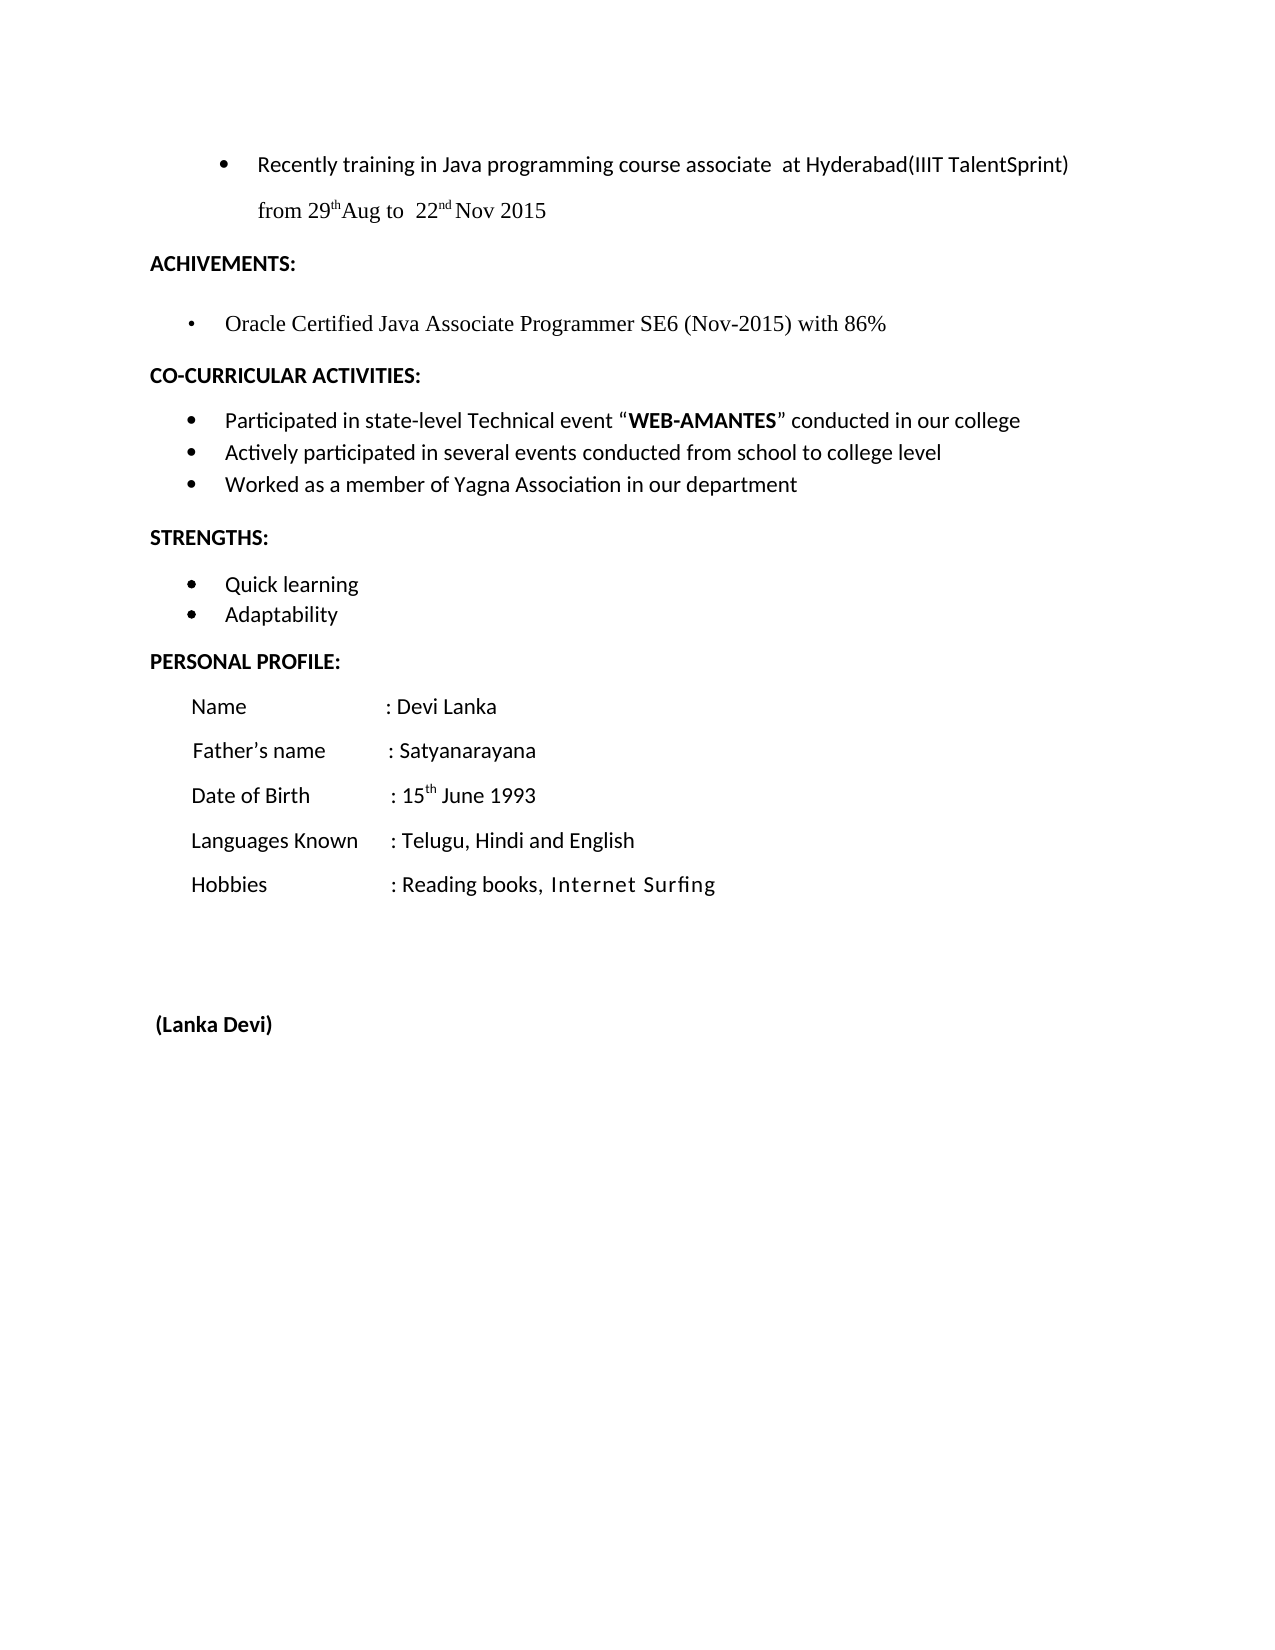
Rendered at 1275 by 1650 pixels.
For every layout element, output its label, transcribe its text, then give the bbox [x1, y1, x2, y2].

text CO-CURRICULAR ACTIVITIES: [150, 361, 1125, 389]
text Hobbies : Reading books, Internet Surfing [150, 871, 1125, 898]
text Father’s name : Satyanarayana [150, 736, 1125, 764]
list Quick learning [187, 570, 1125, 598]
text (Lanka Devi) [150, 1011, 1125, 1039]
list Participated in state-level Technical event “WEB-AMANTES” conducted in our college [187, 406, 1125, 434]
text Name : Devi Lanka [150, 692, 1125, 720]
list Adaptability [187, 600, 1125, 628]
list Worked as a member of Yagna Association in our department [187, 470, 1125, 498]
list Actively participated in several events conducted from school to college level [187, 438, 1125, 466]
text PERSONAL PROFILE: [150, 647, 1125, 675]
list Recently training in Java programming course associate at Hyderabad(IIIT TalentSprint) [220, 150, 1125, 178]
text ACHIVEMENTS: [150, 249, 1125, 278]
text Languages Known : Telugu, Hindi and English [150, 826, 1125, 854]
text Date of Birth : 15th June 1993 [150, 781, 1125, 809]
list Oracle Certified Java Associate Programmer SE6 (Nov-2015) with 86% [187, 310, 1125, 336]
text from 29thAug to 22nd Nov 2015 [257, 197, 1125, 223]
text STRENGTHS: [150, 523, 1125, 551]
